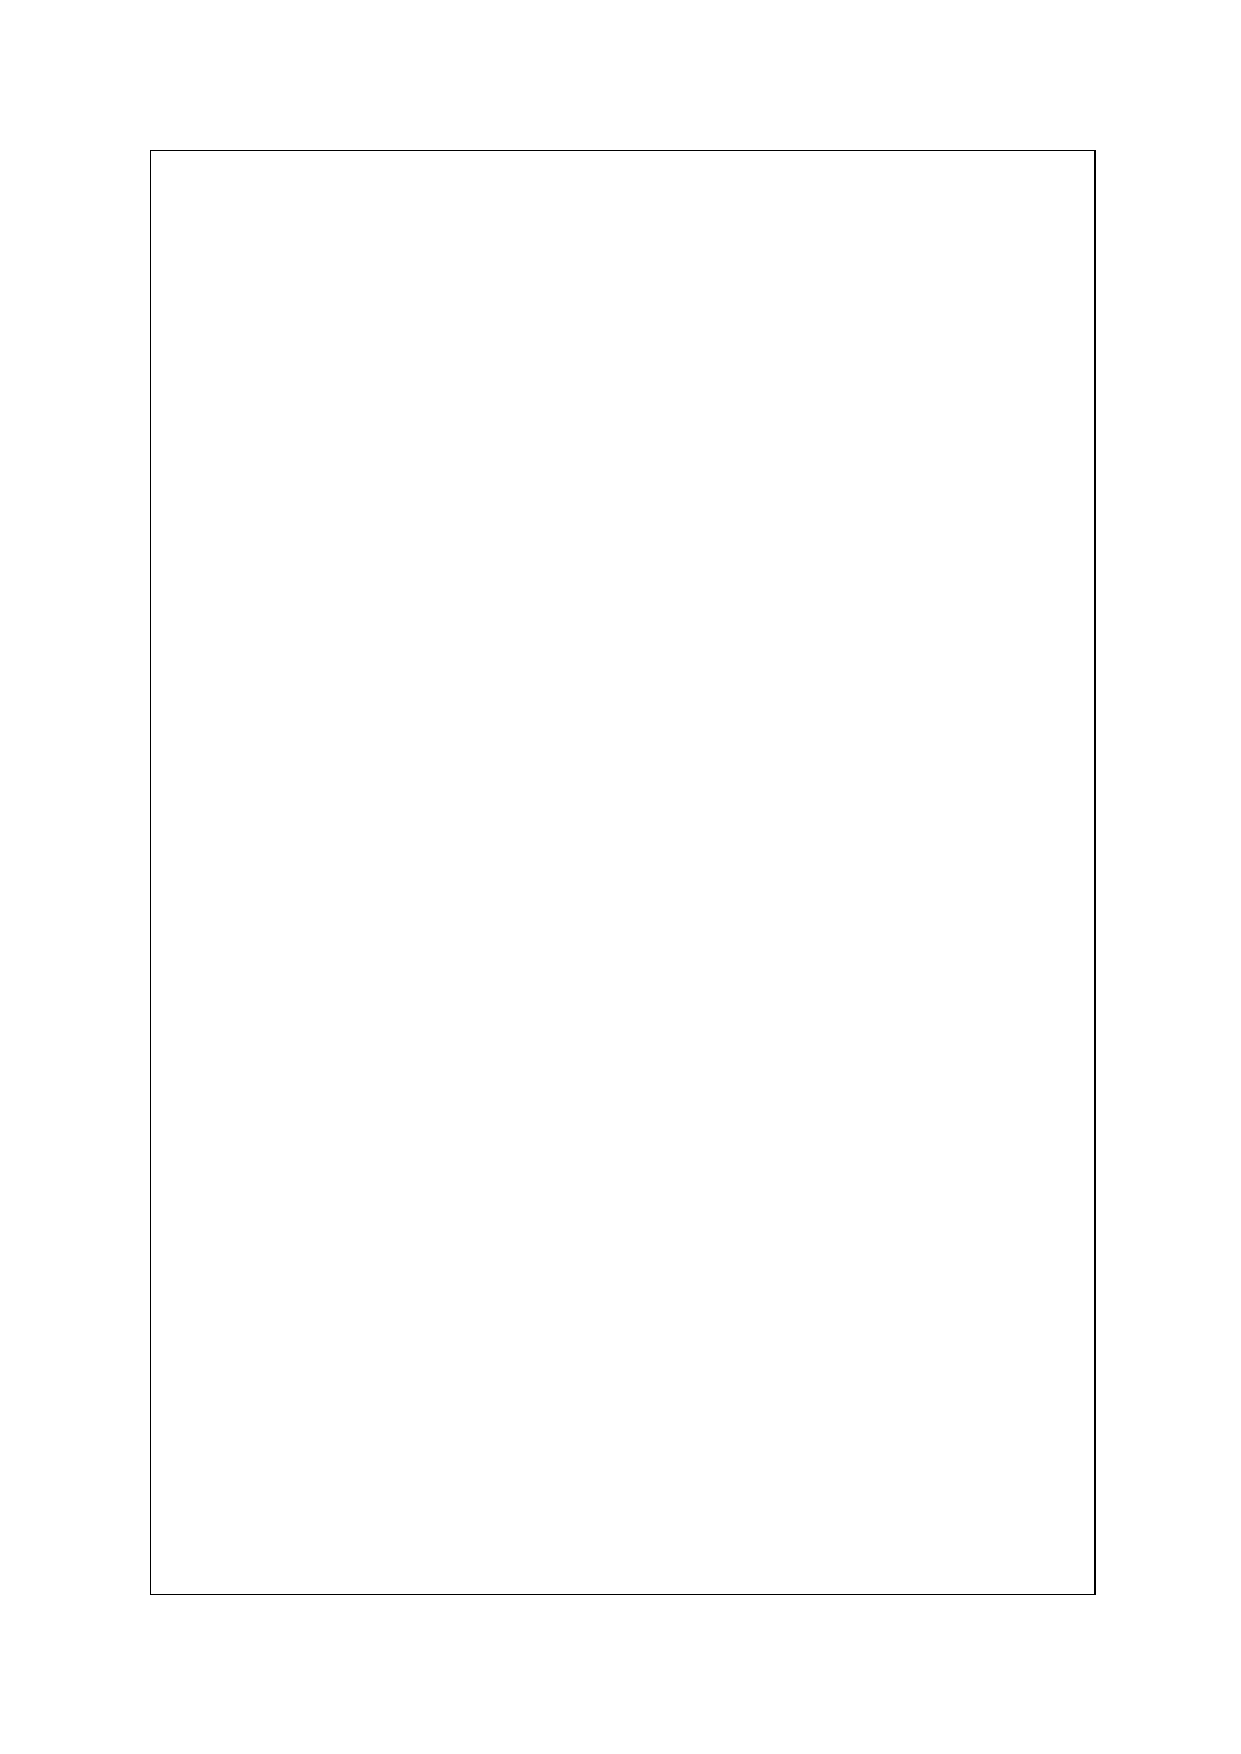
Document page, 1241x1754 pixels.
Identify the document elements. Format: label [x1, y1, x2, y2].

table_header [151, 151, 1094, 1594]
